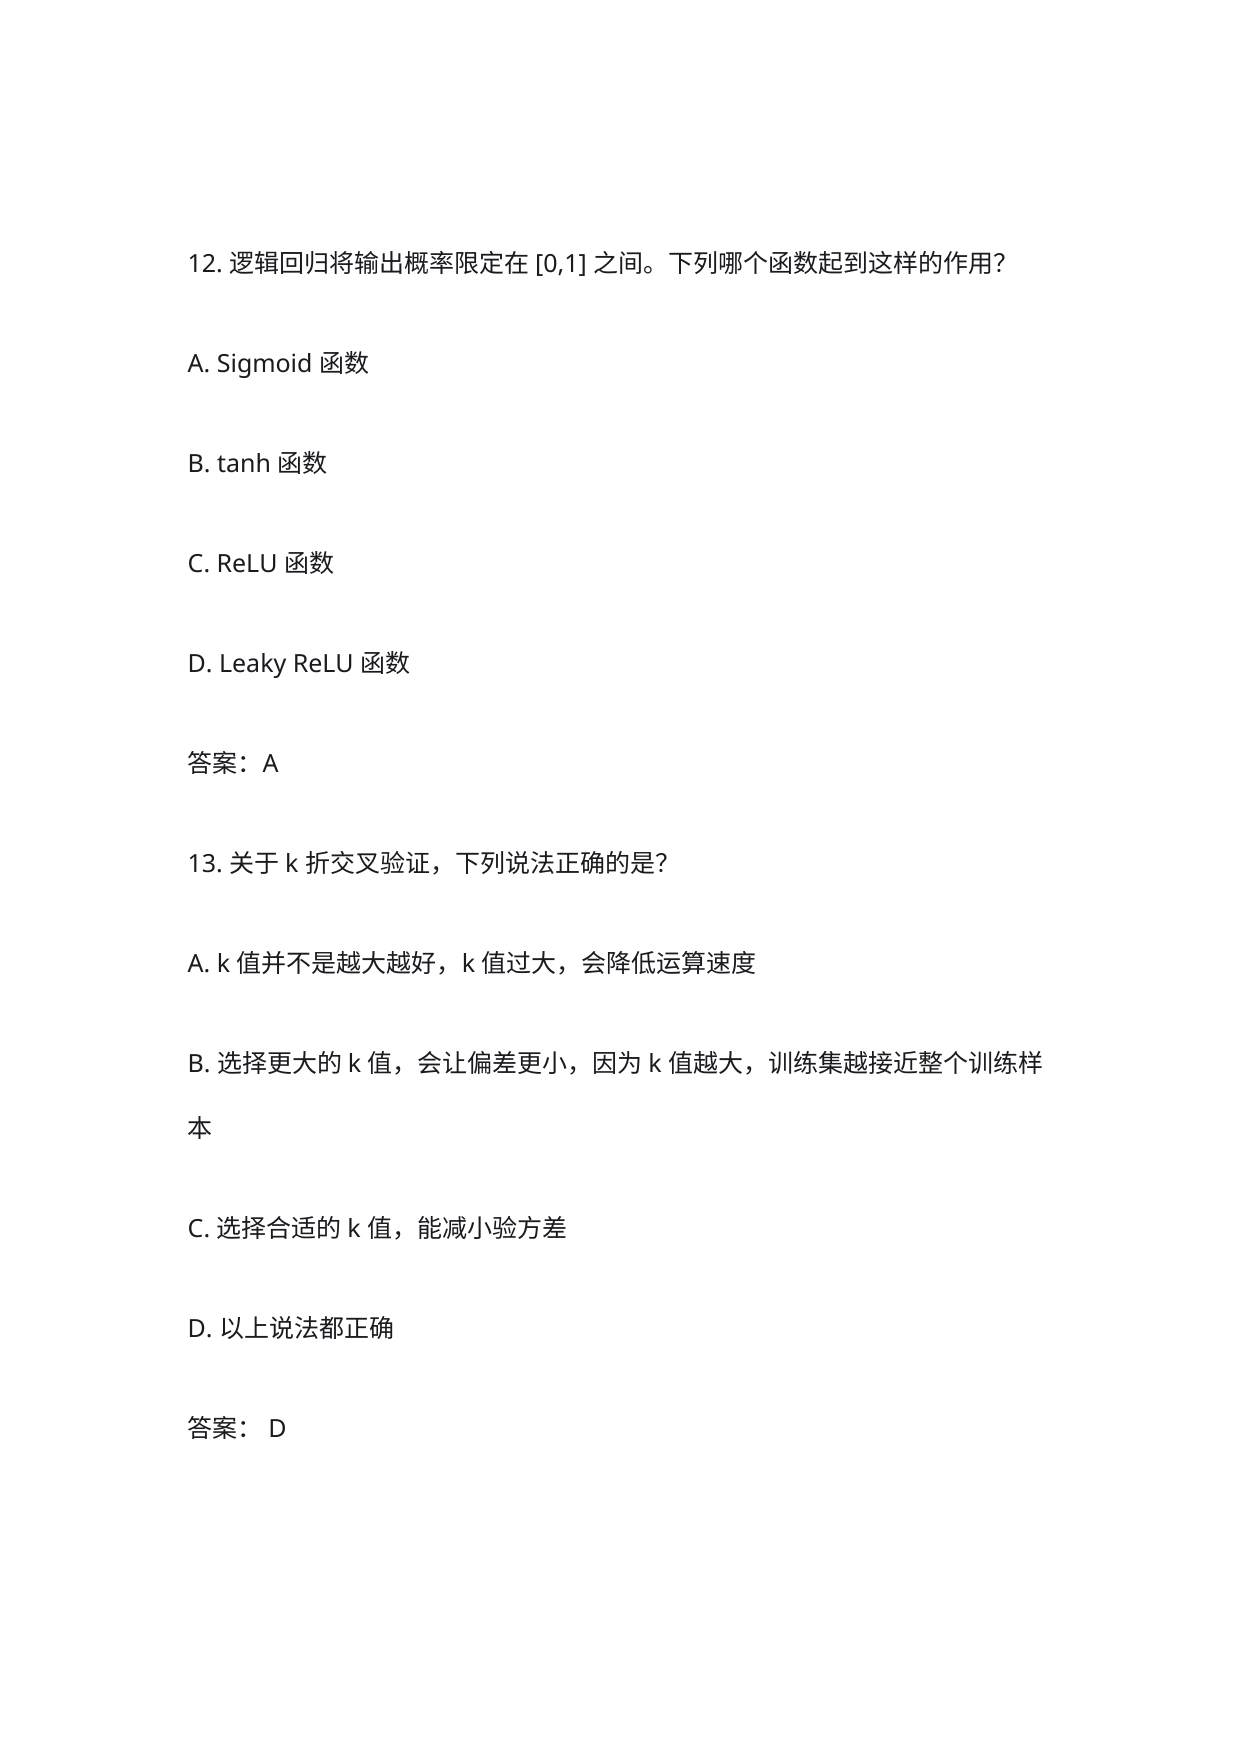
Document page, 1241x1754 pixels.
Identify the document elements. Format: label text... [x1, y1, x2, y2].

text 13. 关于 k 折交叉验证，下列说法正确的是？ [187, 829, 1053, 894]
text A. k 值并不是越大越好，k 值过大，会降低运算速度 [187, 929, 1053, 994]
text 答案： D [187, 1394, 1053, 1459]
text 12. 逻辑回归将输出概率限定在 [0,1] 之间。下列哪个函数起到这样的作用？ [187, 229, 1053, 294]
text D. 以上说法都正确 [187, 1294, 1053, 1359]
text C. ReLU 函数 [187, 529, 1053, 594]
text 答案：A [187, 729, 1053, 794]
text B. 选择更大的 k 值，会让偏差更小，因为 k 值越大，训练集越接近整个训练样本 [187, 1029, 1053, 1159]
text D. Leaky ReLU 函数 [187, 629, 1053, 694]
text A. Sigmoid 函数 [187, 329, 1053, 394]
text C. 选择合适的 k 值，能减小验方差 [187, 1194, 1053, 1259]
text B. tanh 函数 [187, 429, 1053, 494]
